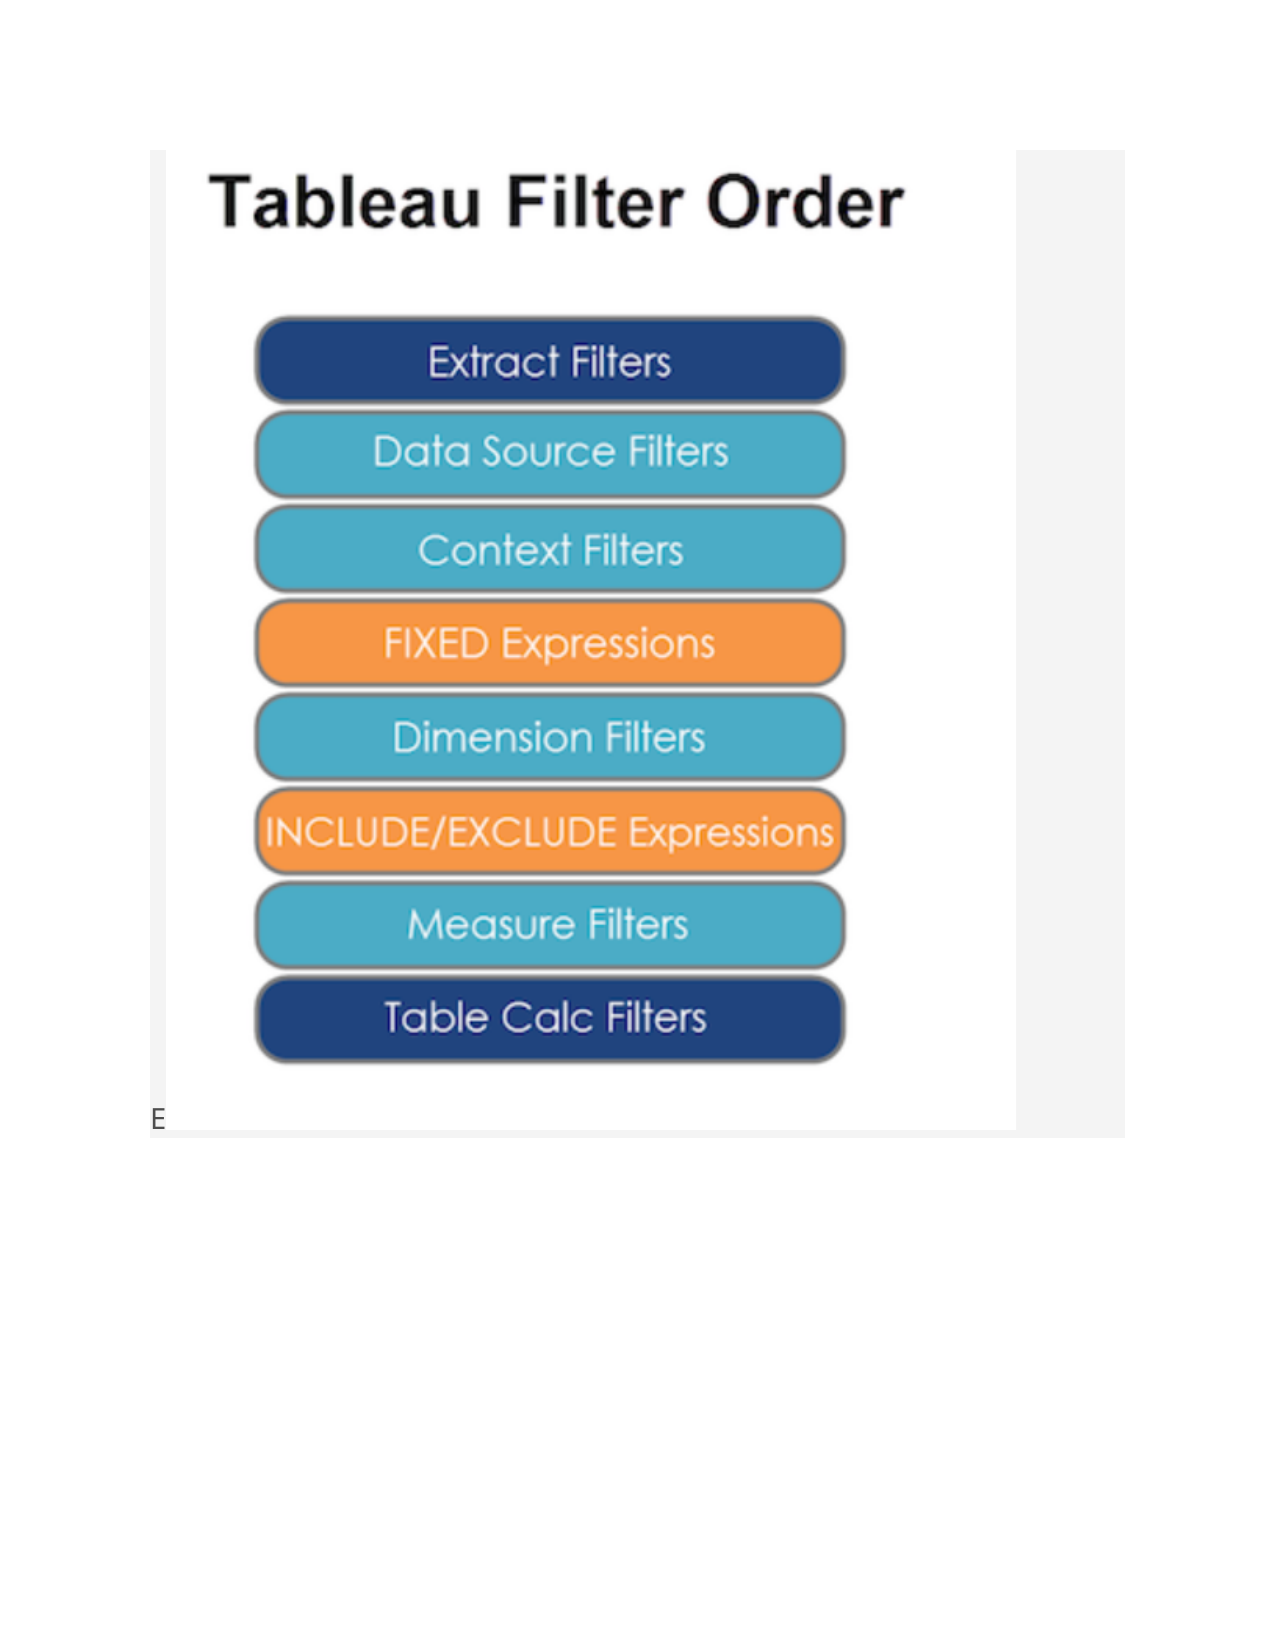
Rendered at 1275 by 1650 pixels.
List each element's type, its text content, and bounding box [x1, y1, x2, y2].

picture [166, 150, 1017, 1130]
